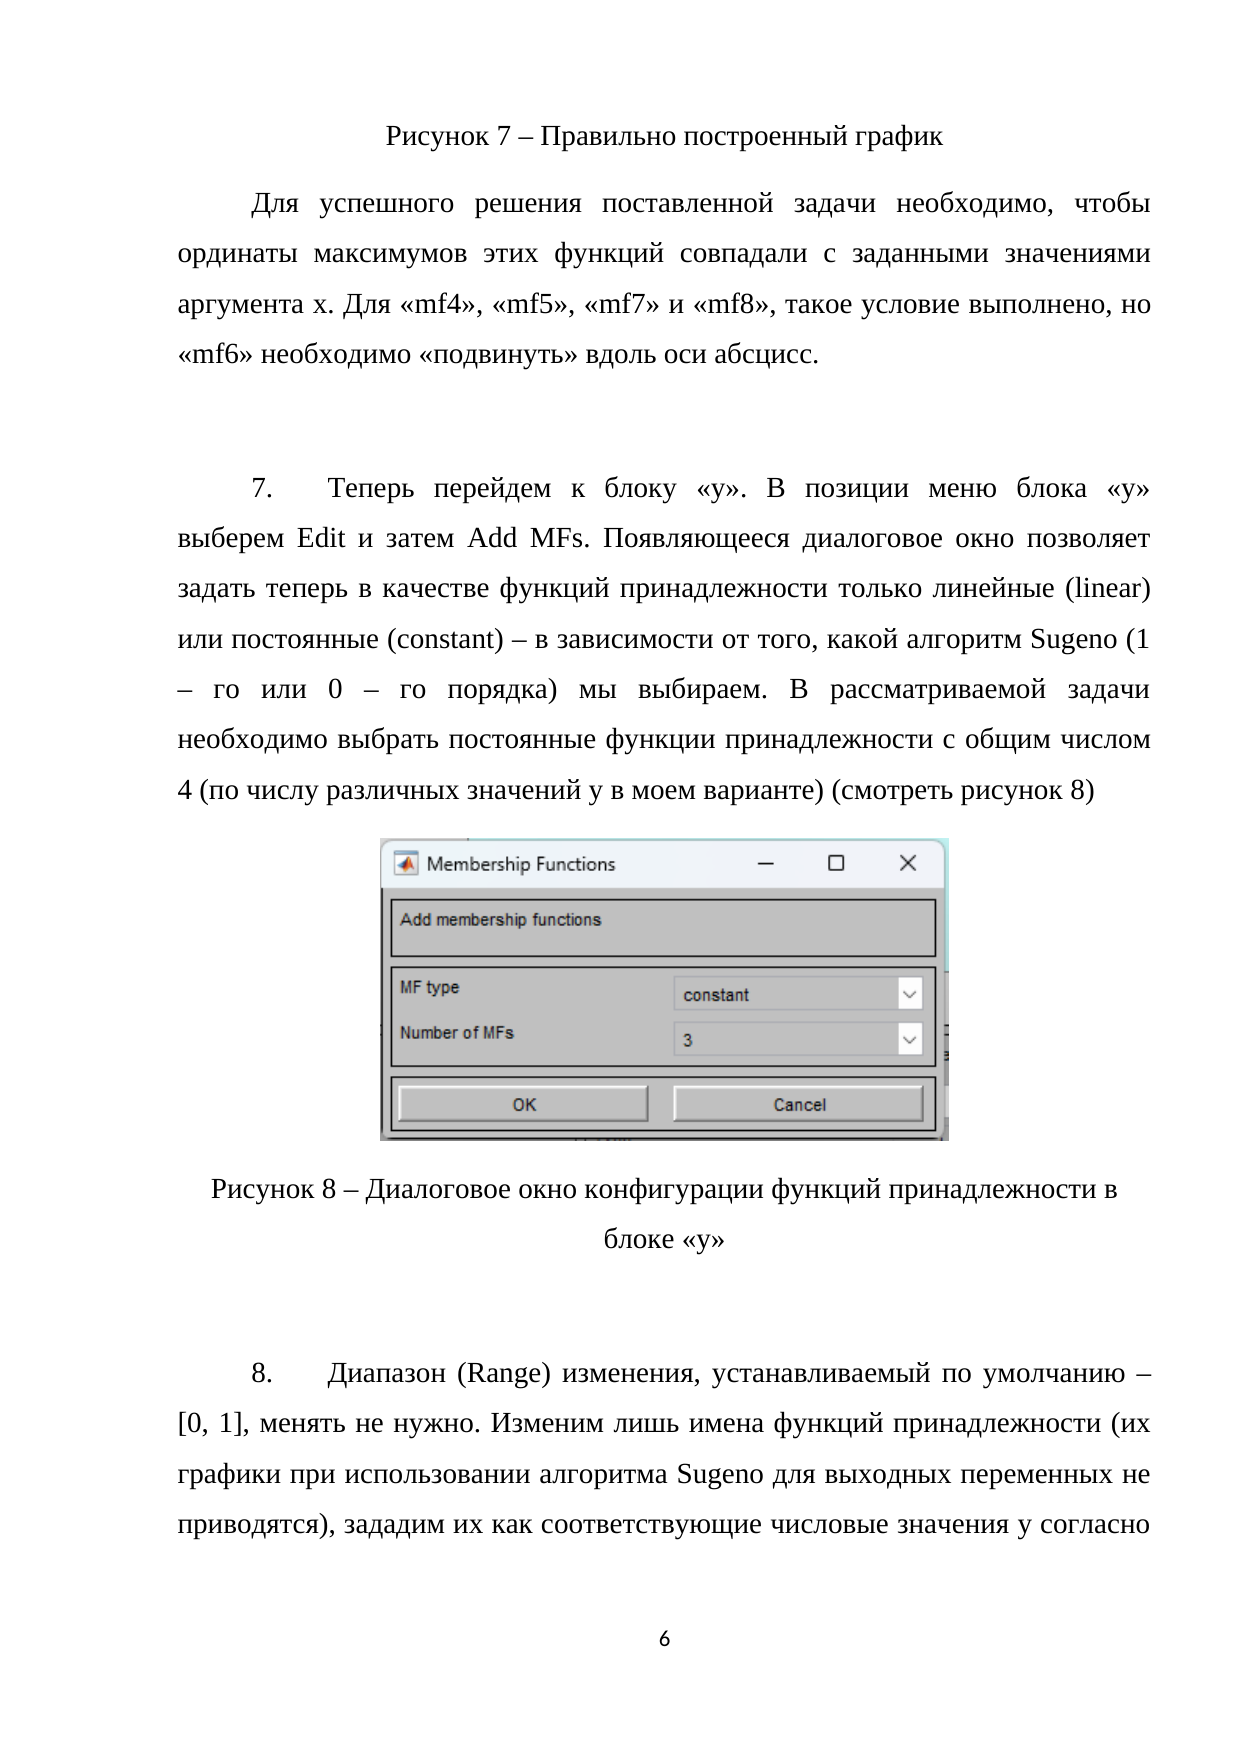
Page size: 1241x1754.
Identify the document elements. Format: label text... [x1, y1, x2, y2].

picture [380, 838, 949, 1141]
text Рисунок 7 – Правильно построенный график [177, 118, 1152, 152]
list Теперь перейдем к блоку «у». В позиции меню блока «у» выберем Edit и затем Add MFs. Появляющееся диалоговое окно позволяет задать теперь в качестве функций принадлежности только линейные (linear) или постоянные (constant) – в зависимости от того, какой алгоритм Sugeno (1 – го или 0 – го порядка) мы выбираем. В рассматриваемой задачи необходимо выбрать постоянные функции принадлежности с общим числом 4 (по числу различных значений y в моем варианте) (смотреть рисунок 8) [177, 470, 1152, 805]
text Для успешного решения поставленной задачи необходимо, чтобы ординаты максимумов этих функций совпадали с заданными значениями аргумента x. Для «mf4», «mf5», «mf7» и «mf8», такое условие выполнено, но «mf6» необходимо «подвинуть» вдоль оси абсцисс. [177, 185, 1152, 369]
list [177, 1355, 1152, 1540]
text Рисунок 8 – Диалоговое окно конфигурации функций принадлежности в блоке «у» [177, 1171, 1152, 1255]
